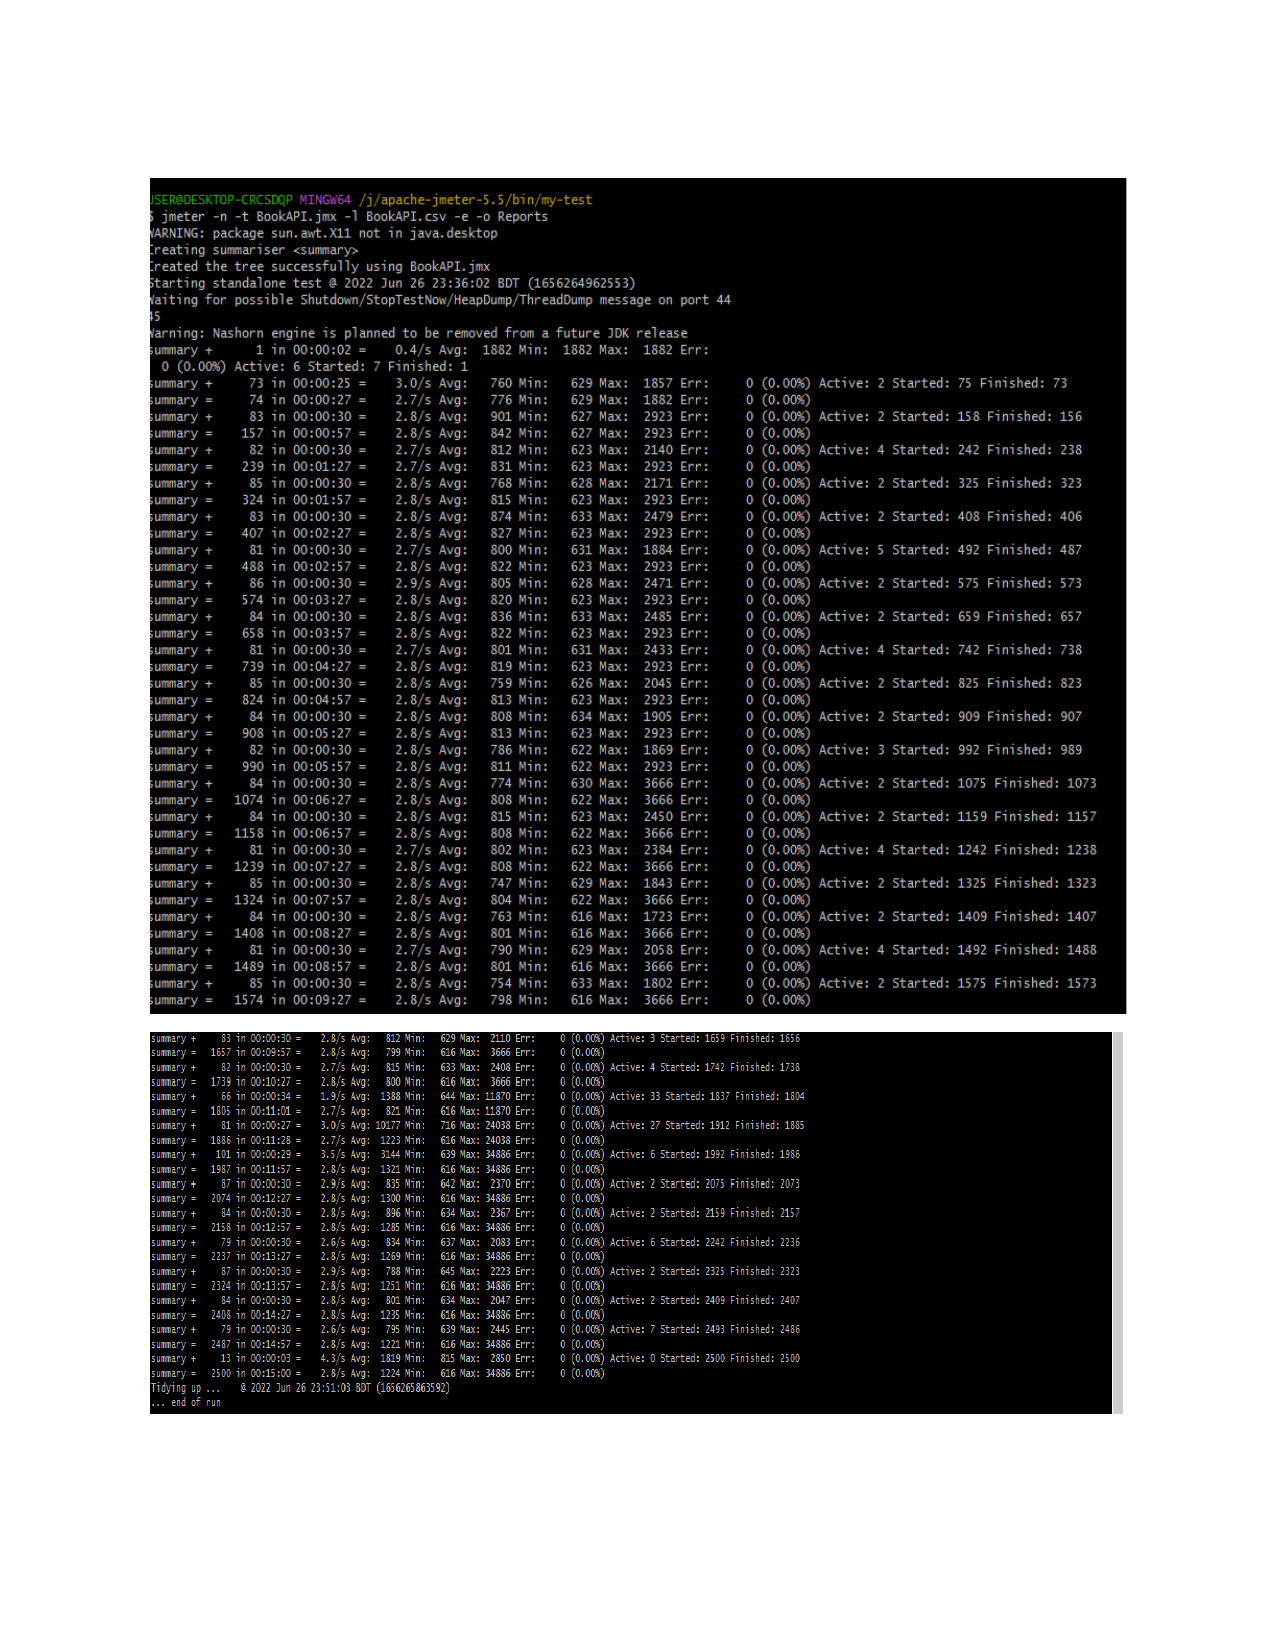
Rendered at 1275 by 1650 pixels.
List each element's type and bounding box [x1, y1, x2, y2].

picture [150, 178, 1127, 1014]
picture [150, 1032, 1124, 1414]
